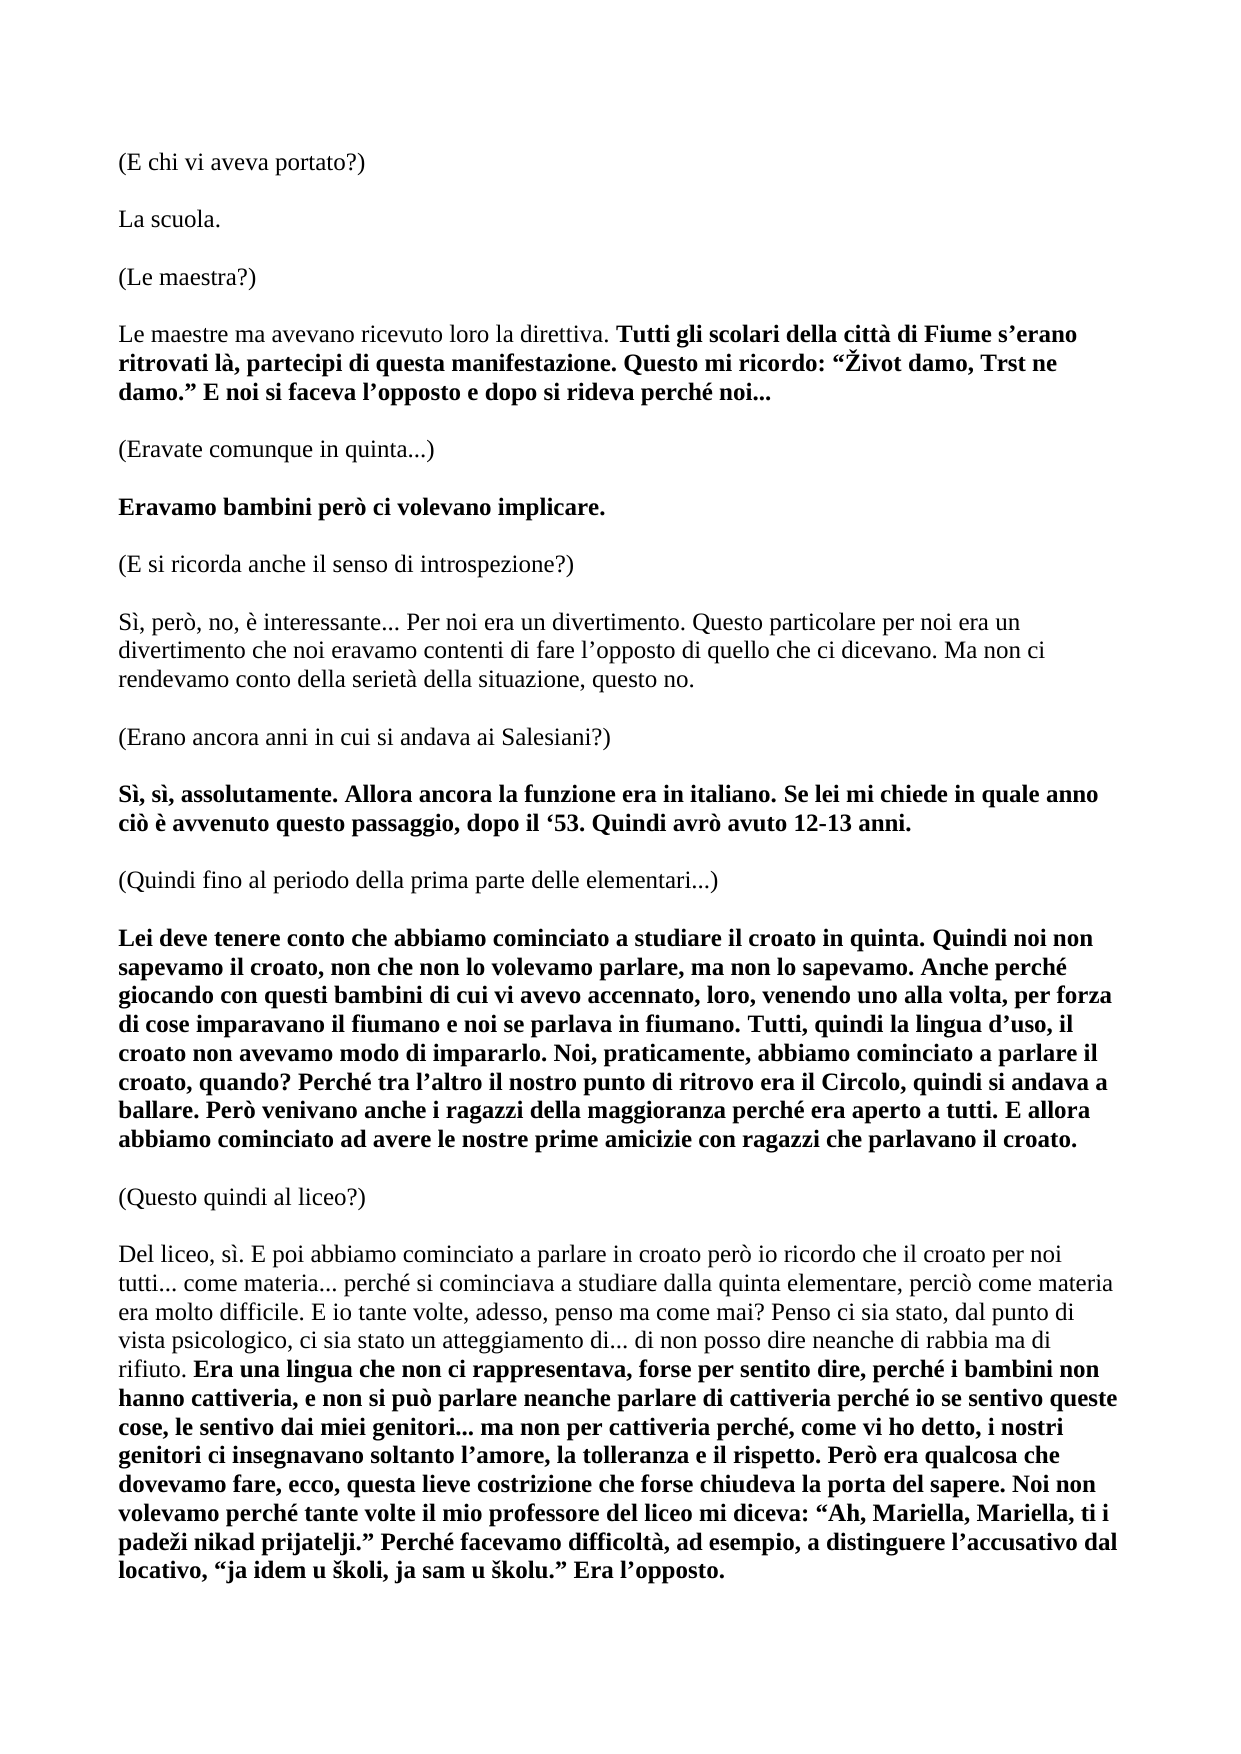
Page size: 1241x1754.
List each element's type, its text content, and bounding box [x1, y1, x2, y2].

text Le maestre ma avevano ricevuto loro la direttiva. Tutti gli scolari della città di Fiume s’erano ritrovati là, partecipi di questa manifestazione. Questo mi ricordo: “Život damo, Trst ne damo.” E noi si faceva l’opposto e dopo si rideva perché noi... [118, 319, 1122, 406]
text (Erano ancora anni in cui si andava ai Salesiani?) [118, 722, 1122, 751]
text Del liceo, sì. E poi abbiamo cominciato a parlare in croato però io ricordo che il croato per noi tutti... come materia... perché si cominciava a studiare dalla quinta elementare, perciò come materia era molto difficile. E io tante volte, adesso, penso ma come mai? Penso ci sia stato, dal punto di vista psicologico, ci sia stato un atteggiamento di... di non posso dire neanche di rabbia ma di rifiuto. Era una lingua che non ci rappresentava, forse per sentito dire, perché i bambini non hanno cattiveria, e non si può parlare neanche parlare di cattiveria perché io se sentivo queste cose, le sentivo dai miei genitori... ma non per cattiveria perché, come vi ho detto, i nostri genitori ci insegnavano soltanto l’amore, la tolleranza e il rispetto. Però era qualcosa che dovevamo fare, ecco, questa lieve costrizione che forse chiudeva la porta del sapere. Noi non volevamo perché tante volte il mio professore del liceo mi diceva: “Ah, Mariella, Mariella, ti i padeži nikad prijatelji.” Perché facevamo difficoltà, ad esempio, a distinguere l’accusativo dal locativo, “ja idem u školi, ja sam u školu.” Era l’opposto. [118, 1239, 1122, 1584]
text (Questo quindi al liceo?) [118, 1182, 1122, 1211]
text (Quindi fino al periodo della prima parte delle elementari...) [118, 866, 1122, 894]
text (Le maestra?) [118, 262, 1122, 291]
text Sì, però, no, è interessante... Per noi era un divertimento. Questo particolare per noi era un divertimento che noi eravamo contenti di fare l’opposto di quello che ci dicevano. Ma non ci rendevamo conto della serietà della situazione, questo no. [118, 607, 1122, 693]
text Eravamo bambini però ci volevano implicare. [118, 492, 1122, 521]
text La scuola. [118, 204, 1122, 233]
text (Eravate comunque in quinta...) [118, 434, 1122, 463]
text Sì, sì, assolutamente. Allora ancora la funzione era in italiano. Se lei mi chiede in quale anno ciò è avvenuto questo passaggio, dopo il ‘53. Quindi avrò avuto 12-13 anni. [118, 779, 1122, 837]
text (E si ricorda anche il senso di introspezione?) [118, 549, 1122, 578]
text (E chi vi aveva portato?) [118, 147, 1122, 176]
text Lei deve tenere conto che abbiamo cominciato a studiare il croato in quinta. Quindi noi non sapevamo il croato, non che non lo volevamo parlare, ma non lo sapevamo. Anche perché giocando con questi bambini di cui vi avevo accennato, loro, venendo uno alla volta, per forza di cose imparavano il fiumano e noi se parlava in fiumano. Tutti, quindi la lingua d’uso, il croato non avevamo modo di impararlo. Noi, praticamente, abbiamo cominciato a parlare il croato, quando? Perché tra l’altro il nostro punto di ritrovo era il Circolo, quindi si andava a ballare. Però venivano anche i ragazzi della maggioranza perché era aperto a tutti. E allora abbiamo cominciato ad avere le nostre prime amicizie con ragazzi che parlavano il croato. [118, 923, 1122, 1153]
